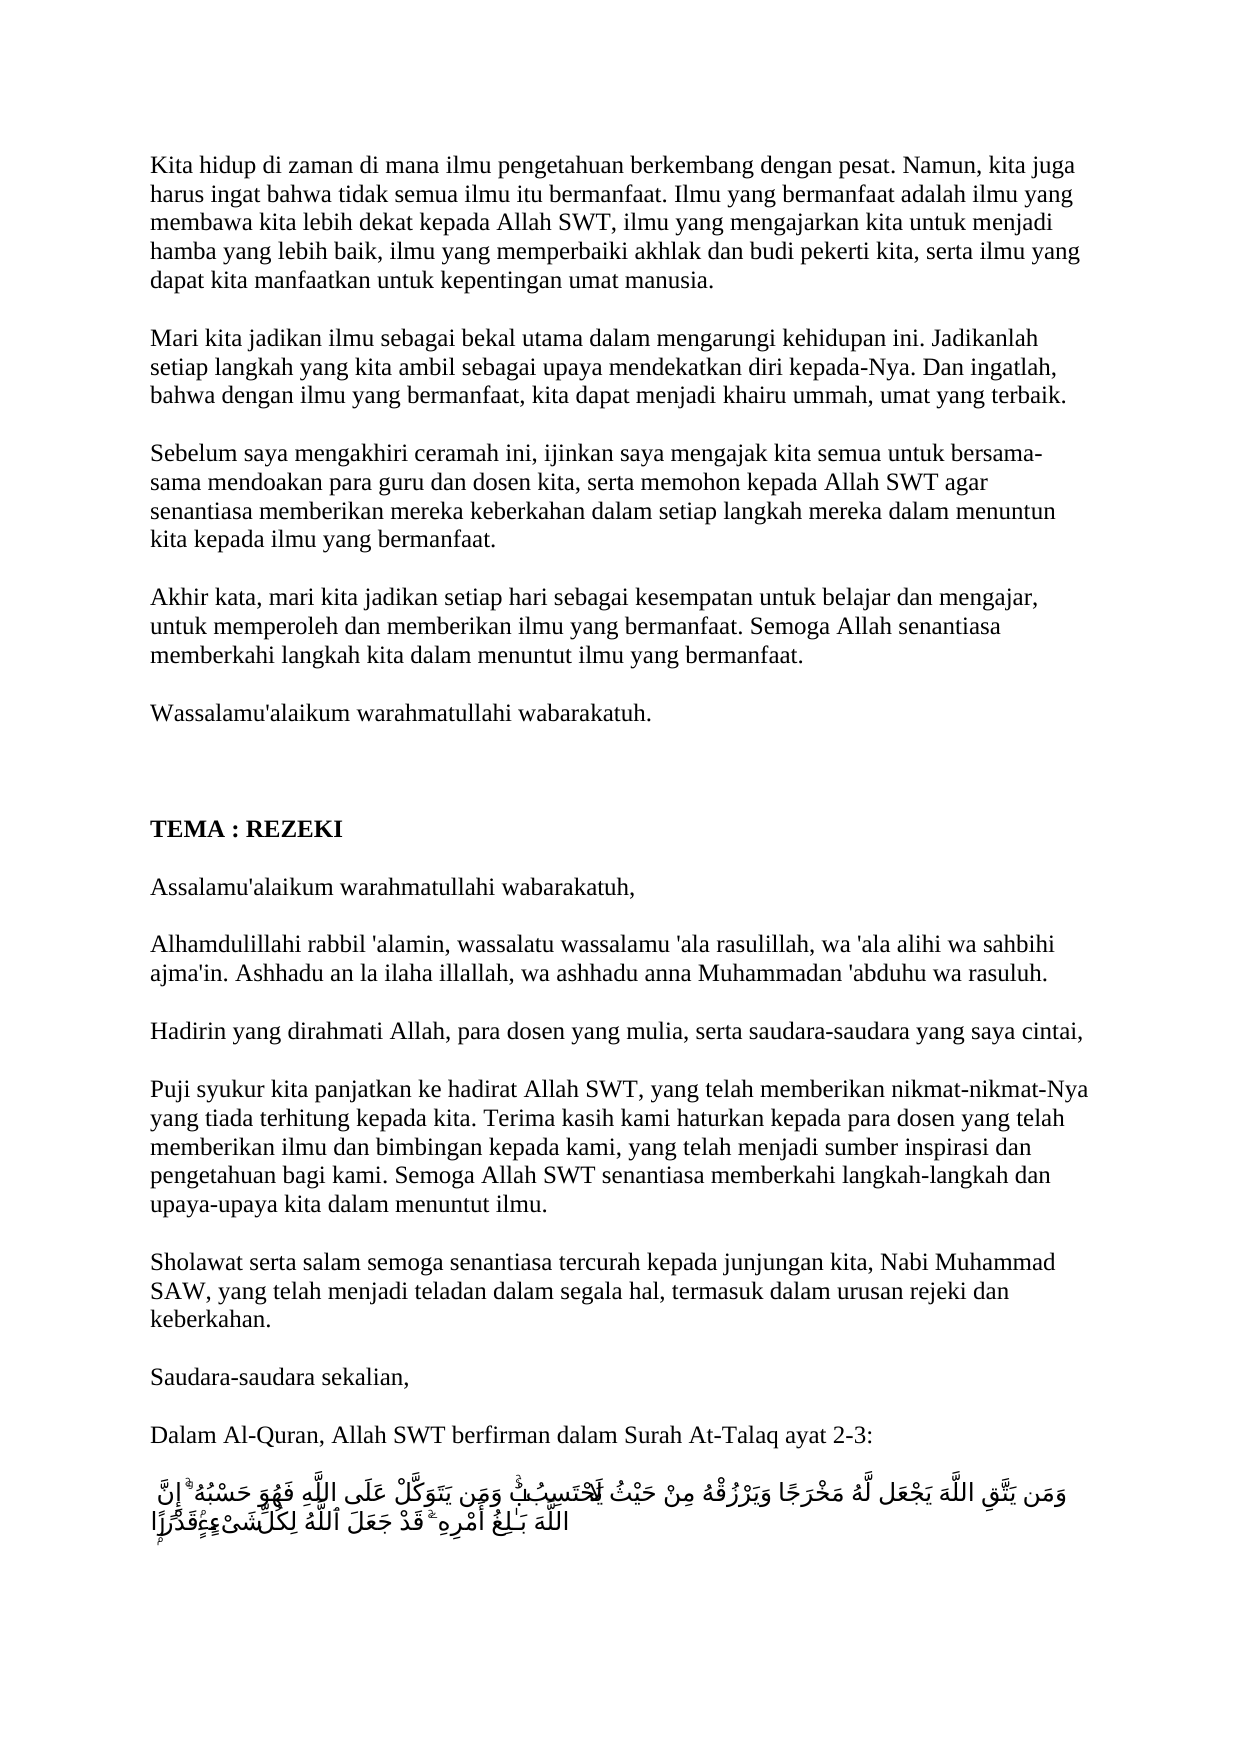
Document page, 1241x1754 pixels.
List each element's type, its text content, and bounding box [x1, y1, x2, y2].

text Dalam Al-Quran, Allah SWT berfirman dalam Surah At-Talaq ayat 2-3: [150, 1420, 1090, 1449]
text Saudara-saudara sekalian, [150, 1362, 1090, 1391]
text Sholawat serta salam semoga senantiasa tercurah kepada junjungan kita, Nabi Muhammad SAW, yang telah menjadi teladan dalam segala hal, termasuk dalam urusan rejeki dan keberkahan. [150, 1247, 1090, 1333]
text Assalamu'alaikum warahmatullahi wabarakatuh, [150, 872, 1090, 900]
text وَمَن يَتَّقِ اللَّهَ يَجْعَل لَّهُ مَخْرَجًا وَيَرْزُقْهُ مِنْ حَيْثُ لَا يَحْتَسِبُۚ وَمَن يَتَوَكَّلْ عَلَى اللَّهِ فَهُوَ حَسْبُهُۥۤۚ إِنَّ اللَّهَ بَـٰلِغُ أَمْرِهِۦۚ قَدْ جَعَلَ ٱللَّهُ لِكُلِّ شَىْءٍۢ قَدْرًۭا [150, 1478, 1090, 1536]
text Mari kita jadikan ilmu sebagai bekal utama dalam mengarungi kehidupan ini. Jadikanlah setiap langkah yang kita ambil sebagai upaya mendekatkan diri kepada-Nya. Dan ingatlah, bahwa dengan ilmu yang bermanfaat, kita dapat menjadi khairu ummah, umat yang terbaik. [150, 323, 1090, 409]
text Sebelum saya mengakhiri ceramah ini, ijinkan saya mengajak kita semua untuk bersama-sama mendoakan para guru dan dosen kita, serta memohon kepada Allah SWT agar senantiasa memberikan mereka keberkahan dalam setiap langkah mereka dalam menuntun kita kepada ilmu yang bermanfaat. [150, 438, 1090, 553]
text Puji syukur kita panjatkan ke hadirat Allah SWT, yang telah memberikan nikmat-nikmat-Nya yang tiada terhitung kepada kita. Terima kasih kami haturkan kepada para dosen yang telah memberikan ilmu dan bimbingan kepada kami, yang telah menjadi sumber inspirasi dan pengetahuan bagi kami. Semoga Allah SWT senantiasa memberkahi langkah-langkah dan upaya-upaya kita dalam menuntut ilmu. [150, 1074, 1090, 1218]
text TEMA : REZEKI [150, 814, 1090, 842]
text Hadirin yang dirahmati Allah, para dosen yang mulia, serta saudara-saudara yang saya cintai, [150, 1016, 1090, 1045]
text Kita hidup di zaman di mana ilmu pengetahuan berkembang dengan pesat. Namun, kita juga harus ingat bahwa tidak semua ilmu itu bermanfaat. Ilmu yang bermanfaat adalah ilmu yang membawa kita lebih dekat kepada Allah SWT, ilmu yang mengajarkan kita untuk menjadi hamba yang lebih baik, ilmu yang memperbaiki akhlak dan budi pekerti kita, serta ilmu yang dapat kita manfaatkan untuk kepentingan umat manusia. [150, 150, 1090, 294]
text Alhamdulillahi rabbil 'alamin, wassalatu wassalamu 'ala rasulillah, wa 'ala alihi wa sahbihi ajma'in. Ashhadu an la ilaha illallah, wa ashhadu anna Muhammadan 'abduhu wa rasuluh. [150, 929, 1090, 987]
text Akhir kata, mari kita jadikan setiap hari sebagai kesempatan untuk belajar dan mengajar, untuk memperoleh dan memberikan ilmu yang bermanfaat. Semoga Allah senantiasa memberkahi langkah kita dalam menuntut ilmu yang bermanfaat. [150, 582, 1090, 669]
text Wassalamu'alaikum warahmatullahi wabarakatuh. [150, 698, 1090, 727]
